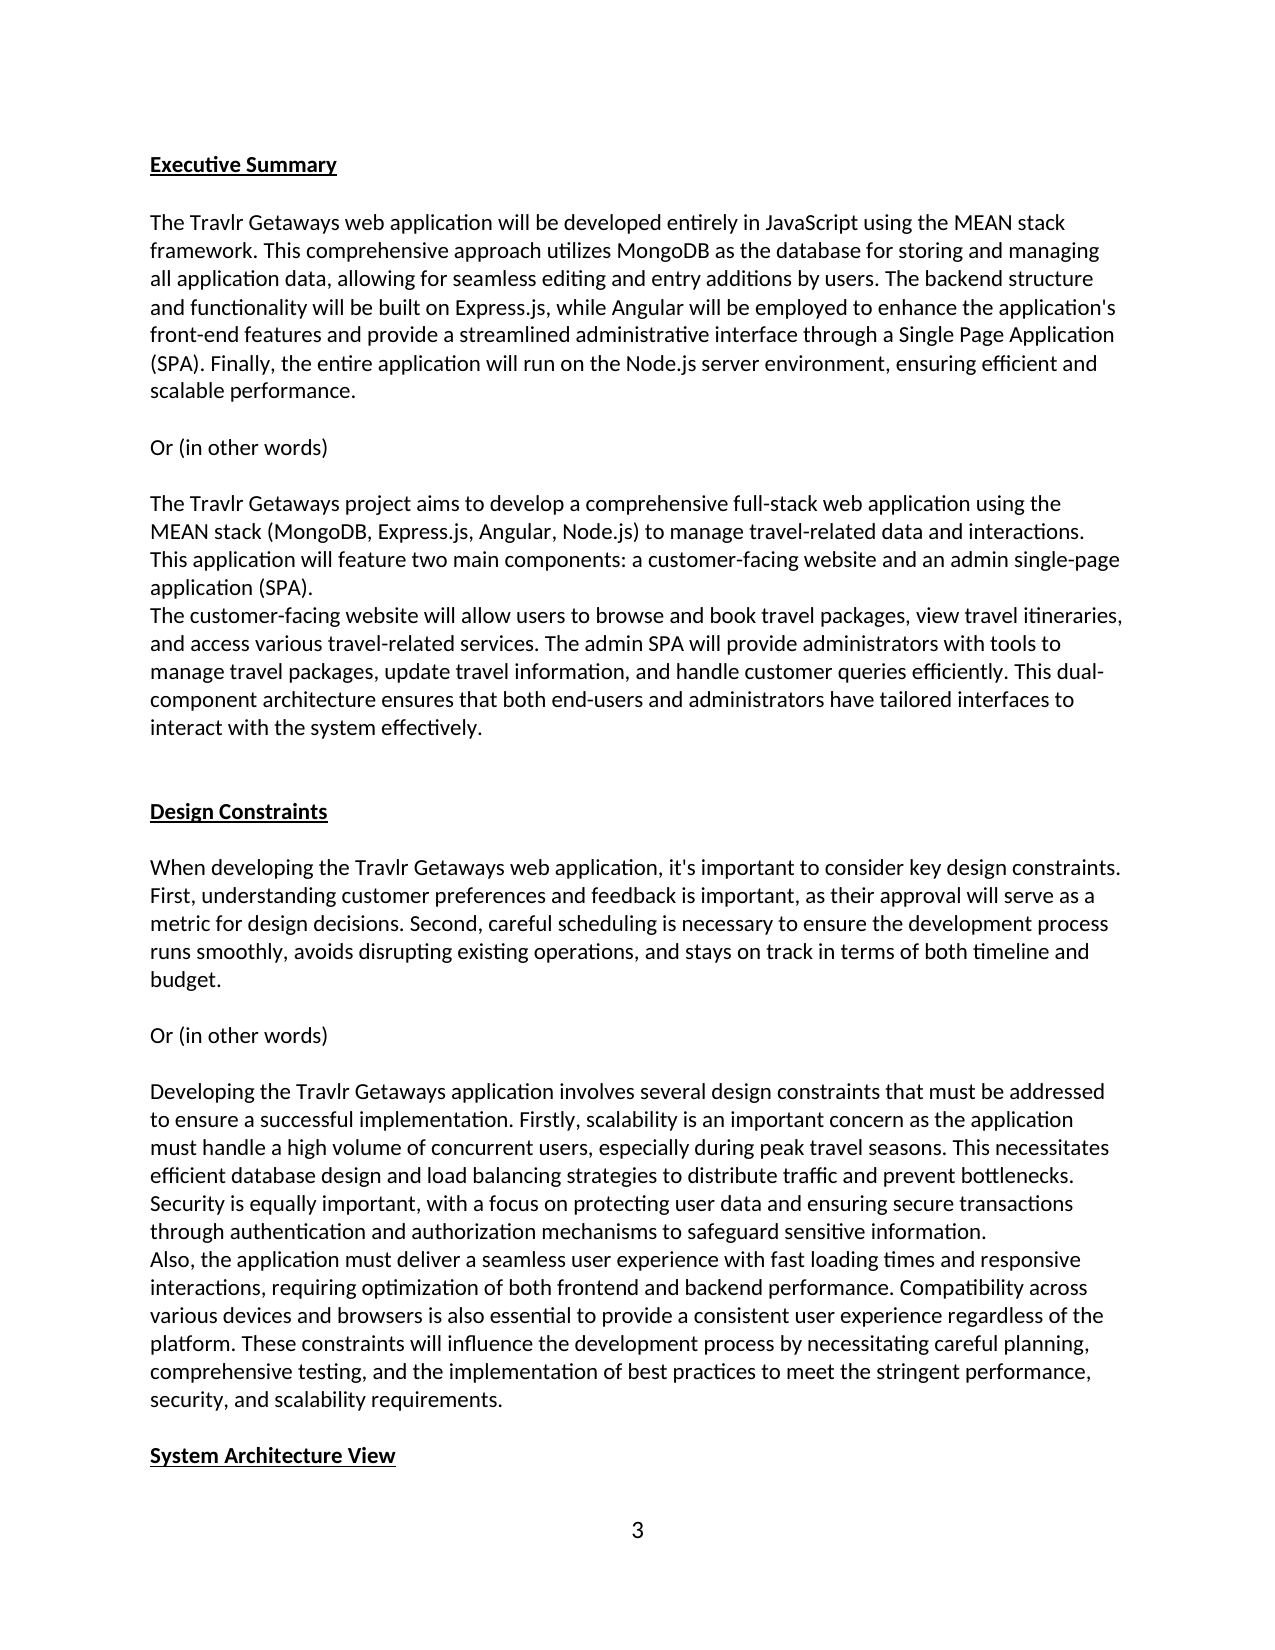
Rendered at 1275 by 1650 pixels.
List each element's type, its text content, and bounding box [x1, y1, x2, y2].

text Or (in other words) [150, 1021, 1125, 1049]
text Also, the application must deliver a seamless user experience with fast loading times and responsive interactions, requiring optimization of both frontend and backend performance. Compatibility across various devices and browsers is also essential to provide a consistent user experience regardless of the platform. These constraints will influence the development process by necessitating careful planning, comprehensive testing, and the implementation of best practices to meet the stringent performance, security, and scalability requirements. [150, 1245, 1125, 1413]
text The Travlr Getaways web application will be developed entirely in JavaScript using the MEAN stack framework. This comprehensive approach utilizes MongoDB as the database for storing and managing all application data, allowing for seamless editing and entry additions by users. The backend structure and functionality will be built on Express.js, while Angular will be employed to enhance the application's front-end features and provide a streamlined administrative interface through a Single Page Application (SPA). Finally, the entire application will run on the Node.js server environment, ensuring efficient and scalable performance. [150, 208, 1125, 405]
text Or (in other words) [150, 433, 1125, 461]
text The customer-facing website will allow users to browse and book travel packages, view travel itineraries, and access various travel-related services. The admin SPA will provide administrators with tools to manage travel packages, update travel information, and handle customer queries efficiently. This dual-component architecture ensures that both end-users and administrators have tailored interfaces to interact with the system effectively. [150, 601, 1125, 741]
text Design Constraints [150, 797, 1125, 825]
text Developing the Travlr Getaways application involves several design constraints that must be addressed to ensure a successful implementation. Firstly, scalability is an important concern as the application must handle a high volume of concurrent users, especially during peak travel seasons. This necessitates efficient database design and load balancing strategies to distribute traffic and prevent bottlenecks. Security is equally important, with a focus on protecting user data and ensuring secure transactions through authentication and authorization mechanisms to safeguard sensitive information. [150, 1077, 1125, 1245]
text Executive Summary [150, 150, 1125, 178]
text When developing the Travlr Getaways web application, it's important to consider key design constraints. First, understanding customer preferences and feedback is important, as their approval will serve as a metric for design decisions. Second, careful scheduling is necessary to ensure the development process runs smoothly, avoids disrupting existing operations, and stays on track in terms of both timeline and budget. [150, 853, 1125, 993]
text The Travlr Getaways project aims to develop a comprehensive full-stack web application using the MEAN stack (MongoDB, Express.js, Angular, Node.js) to manage travel-related data and interactions. This application will feature two main components: a customer-facing website and an admin single-page application (SPA). [150, 489, 1125, 601]
text System Architecture View [150, 1441, 1125, 1469]
